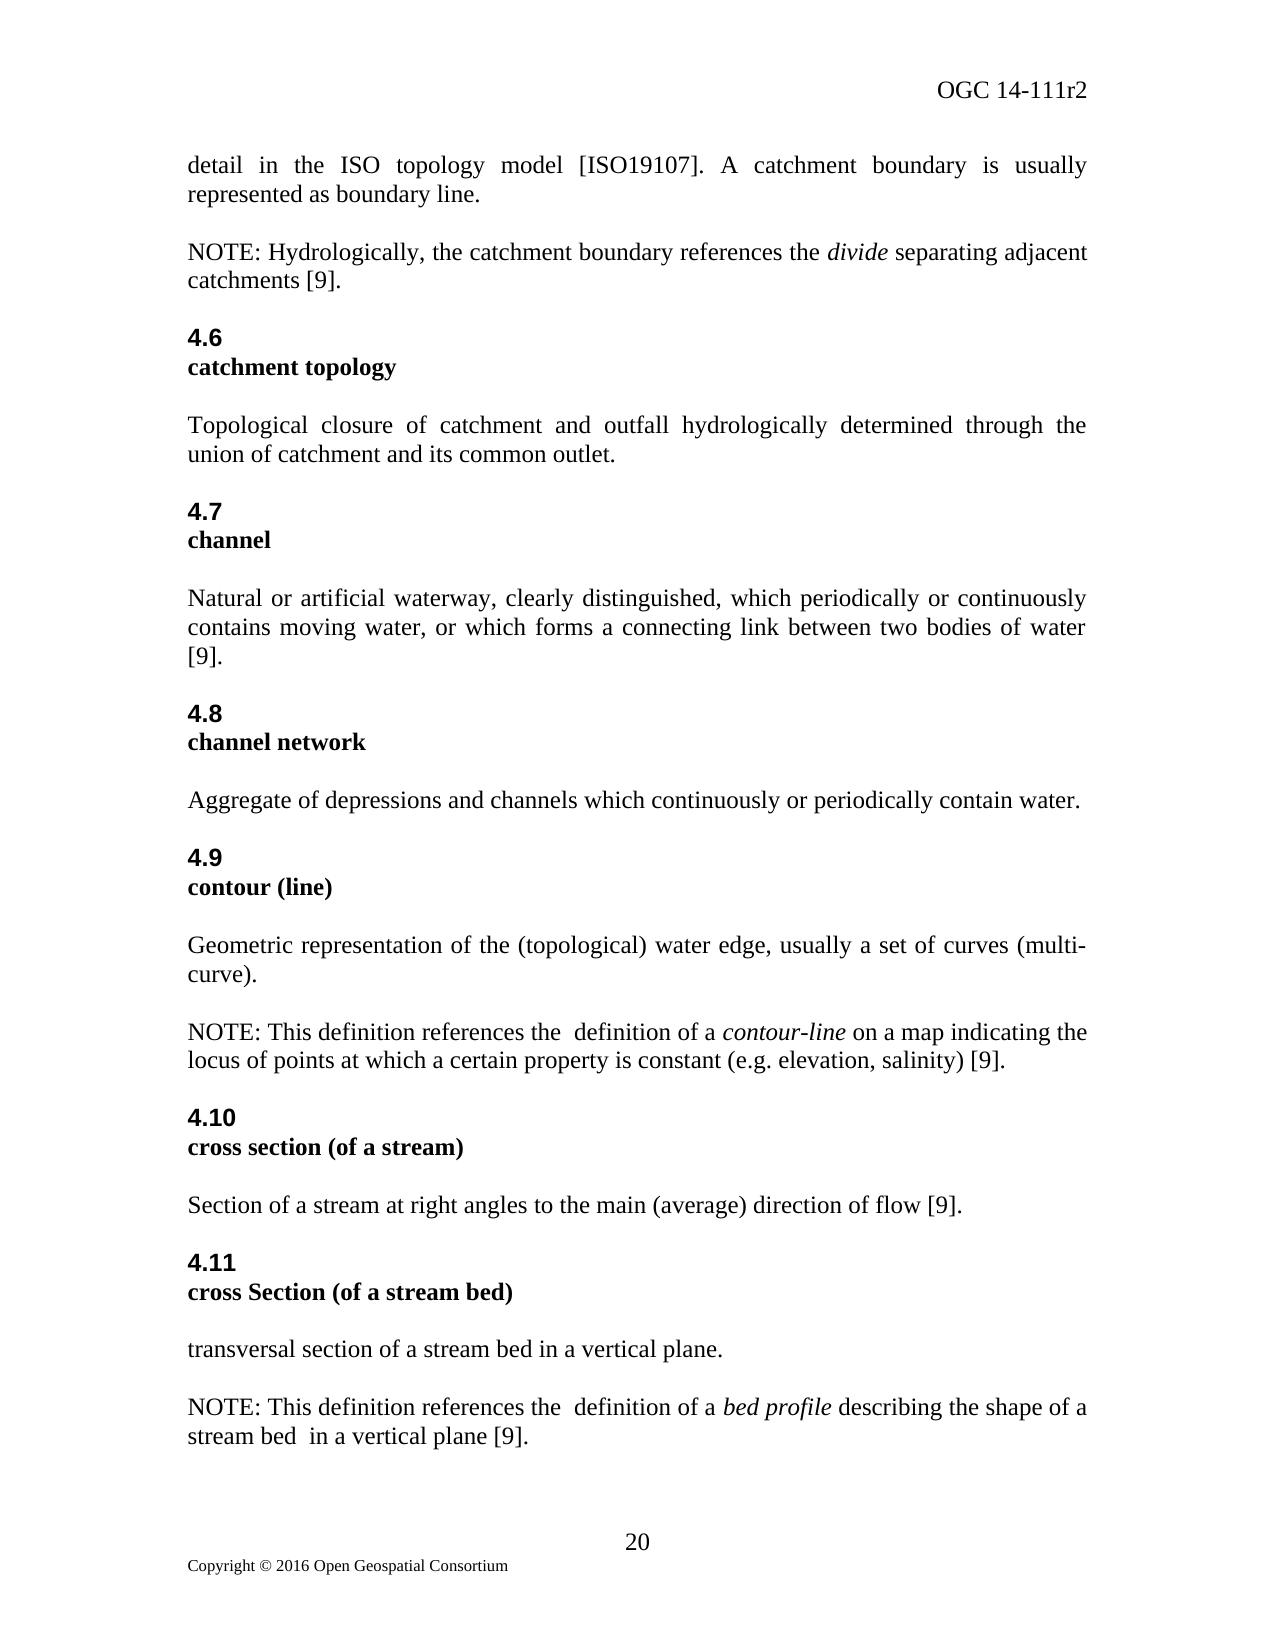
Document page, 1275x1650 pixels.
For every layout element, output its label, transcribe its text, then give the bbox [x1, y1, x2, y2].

text Topological closure of catchment and outfall hydrologically determined through the union of catchment and its common outlet. [187, 410, 1087, 467]
text NOTE: This definition references the definition of a bed profile describing the shape of a stream bed in a vertical plane [9]. [187, 1392, 1087, 1450]
text NOTE: This definition references the definition of a contour-line on a map indicating the locus of points at which a certain property is constant (e.g. elevation, salinity) [9]. [187, 1017, 1087, 1074]
list cross section (of a stream) [187, 1132, 1087, 1161]
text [187, 150, 1087, 207]
text Geometric representation of the (topological) water edge, usually a set of curves (multi-curve). [187, 930, 1087, 987]
list contour (line) [187, 872, 1087, 901]
text NOTE: Hydrologically, the catchment boundary references the divide separating adjacent catchments [9]. [187, 237, 1087, 294]
list catchment topology [187, 352, 1087, 381]
text Aggregate of depressions and channels which continuously or periodically contain water. [187, 785, 1087, 814]
list channel [187, 525, 1087, 554]
list channel network [187, 727, 1087, 756]
text transversal section of a stream bed in a vertical plane. [187, 1334, 1087, 1363]
text Natural or artificial waterway, clearly distinguished, which periodically or continuously contains moving water, or which forms a connecting link between two bodies of water [9]. [187, 583, 1087, 669]
text Section of a stream at right angles to the main (average) direction of flow [9]. [187, 1190, 1087, 1219]
list cross Section (of a stream bed) [187, 1277, 1087, 1305]
